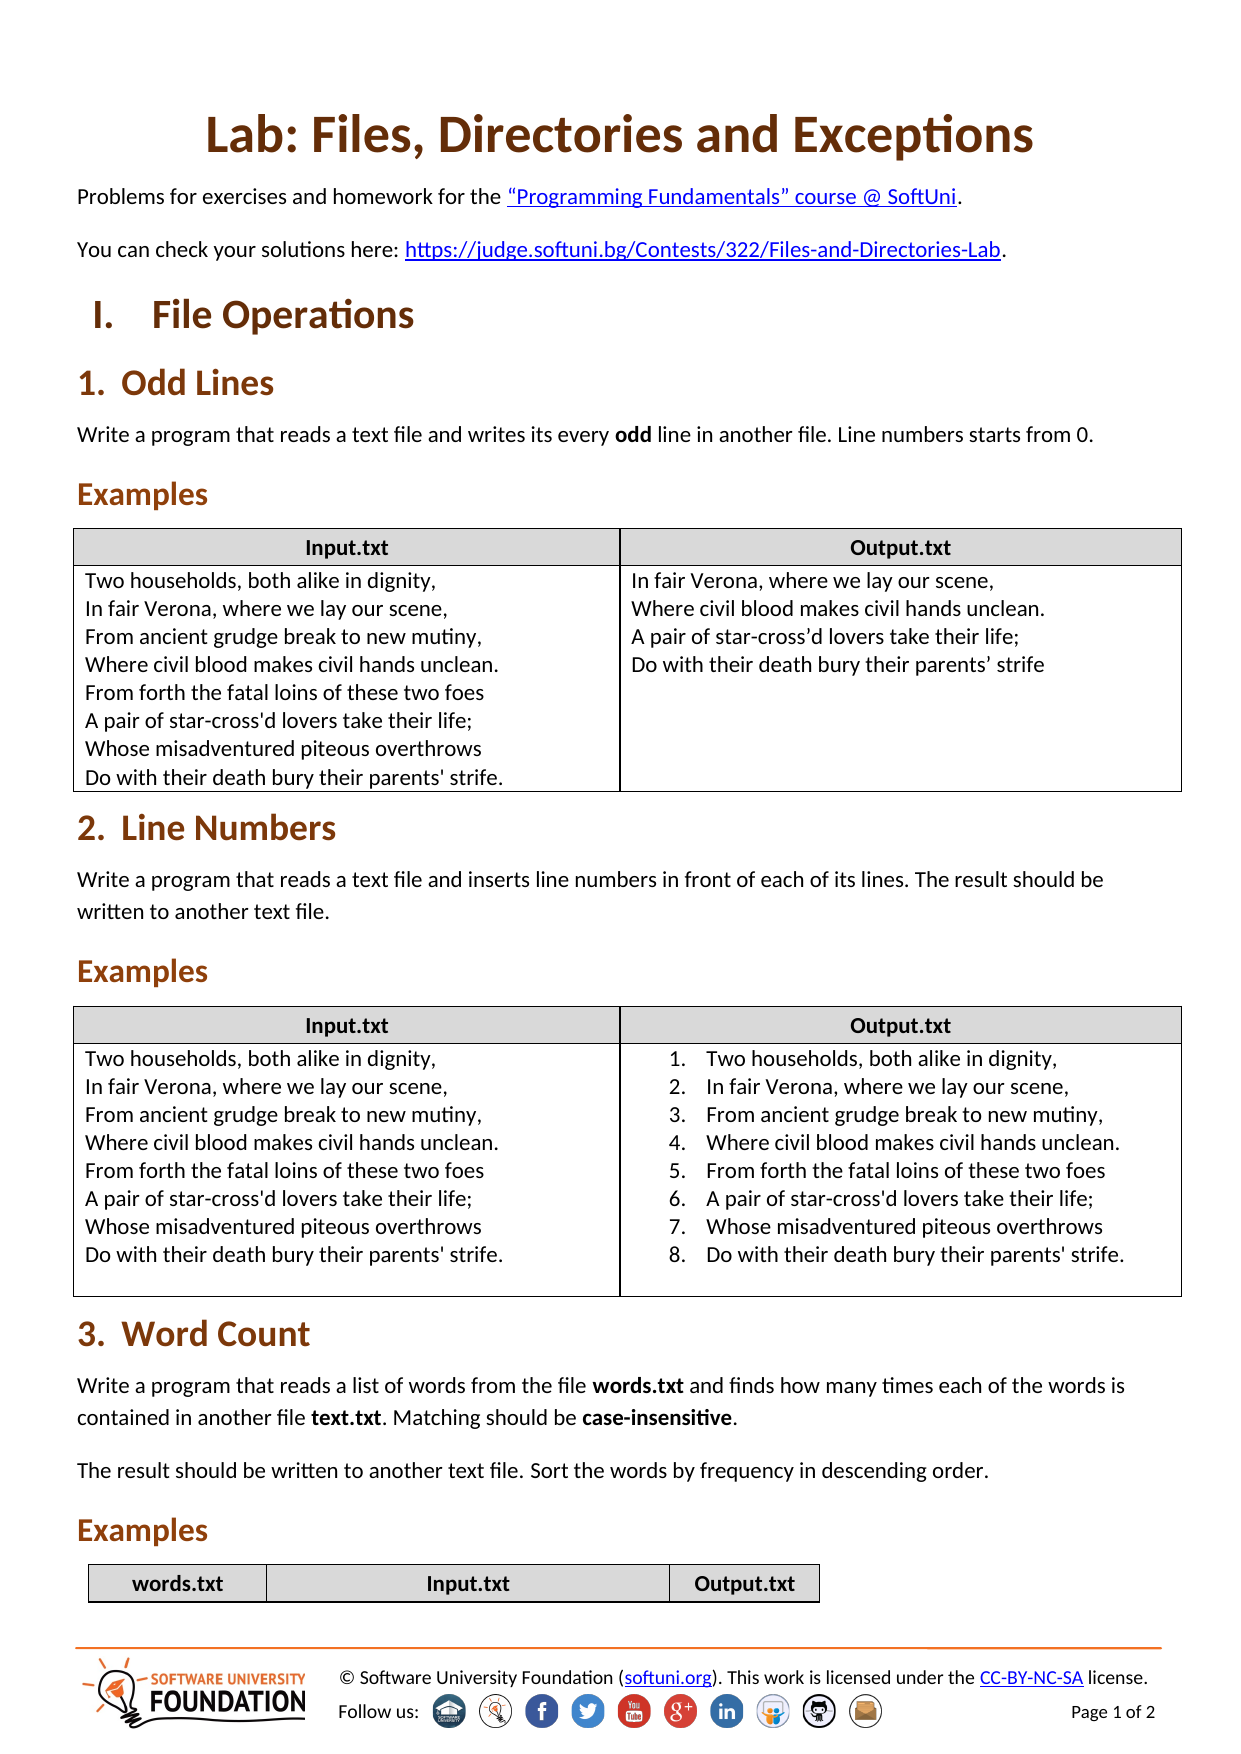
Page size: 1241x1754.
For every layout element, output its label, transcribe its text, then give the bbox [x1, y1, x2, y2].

text Write a program that reads a text file and inserts line numbers in front of each of its lines. The result should be written to another text file. [77, 865, 1163, 925]
table_cell Two households, both alike in dignity, In fair Verona, where we lay our scene, From ancient grudge break to new mutiny, Where civil blood makes civil hands unclean. From forth the fatal loins of these two foes A pair of star-cross'd lovers take their life; Whose misadventured piteous overthrows Do with their death bury their parents' strife. [74, 566, 619, 791]
picture [525, 1694, 559, 1728]
picture [479, 1694, 512, 1728]
subtitle Word Count [77, 1310, 1163, 1356]
table_header Input.txt [74, 529, 619, 565]
subtitle Examples [77, 473, 1163, 514]
table_cell Two households, both alike in dignity, In fair Verona, where we lay our scene, From ancient grudge break to new mutiny, Where civil blood makes civil hands unclean. From forth the fatal loins of these two foes A pair of star-cross'd lovers take their life; Whose misadventured piteous overthrows Do with their death bury their parents' strife. [74, 1044, 619, 1296]
table_header Output.txt [670, 1565, 819, 1601]
subtitle Odd Lines [77, 359, 1163, 405]
table_cell In fair Verona, where we lay our scene, Where civil blood makes civil hands unclean. A pair of star-cross’d lovers take their life; Do with their death bury their parents’ strife [621, 566, 1181, 791]
text The result should be written to another text file. Sort the words by frequency in descending order. [77, 1456, 1163, 1484]
picture [710, 1694, 744, 1728]
picture [802, 1694, 836, 1728]
subtitle Examples [77, 1509, 1163, 1550]
text Problems for exercises and homework for the “Programming Fundamentals” course @ SoftUni. [77, 182, 1163, 210]
text Write a program that reads a text file and writes its every odd line in another file. Line numbers starts from 0. [77, 420, 1163, 448]
picture [849, 1694, 882, 1728]
picture [432, 1694, 466, 1728]
table_header Input.txt [267, 1565, 669, 1601]
table_header Input.txt [74, 1007, 619, 1043]
text You can check your solutions here: https://judge.softuni.bg/Contests/322/Files-and-Directories-Lab. [77, 235, 1163, 263]
picture [617, 1694, 651, 1728]
picture [571, 1694, 605, 1728]
table_header Output.txt [621, 1007, 1181, 1043]
table_header Output.txt [621, 529, 1181, 565]
subtitle File Operations [114, 288, 1163, 339]
subtitle Examples [77, 950, 1163, 991]
table_header words.txt [89, 1565, 266, 1601]
subtitle Line Numbers [77, 804, 1163, 850]
subtitle Lab: Files, Directories and Exceptions [77, 99, 1163, 166]
picture [664, 1694, 697, 1728]
picture [81, 1656, 305, 1729]
text Write a program that reads a list of words from the file words.txt and finds how many times each of the words is contained in another file text.txt. Matching should be case-insensitive. [77, 1371, 1163, 1431]
picture [756, 1694, 790, 1728]
table_cell Two households, both alike in dignity, In fair Verona, where we lay our scene, From ancient grudge break to new mutiny, Where civil blood makes civil hands unclean. From forth the fatal loins of these two foes A pair of star-cross'd lovers take their life; Whose misadventured piteous overthrows Do with their death bury their parents' strife. [621, 1044, 1181, 1296]
